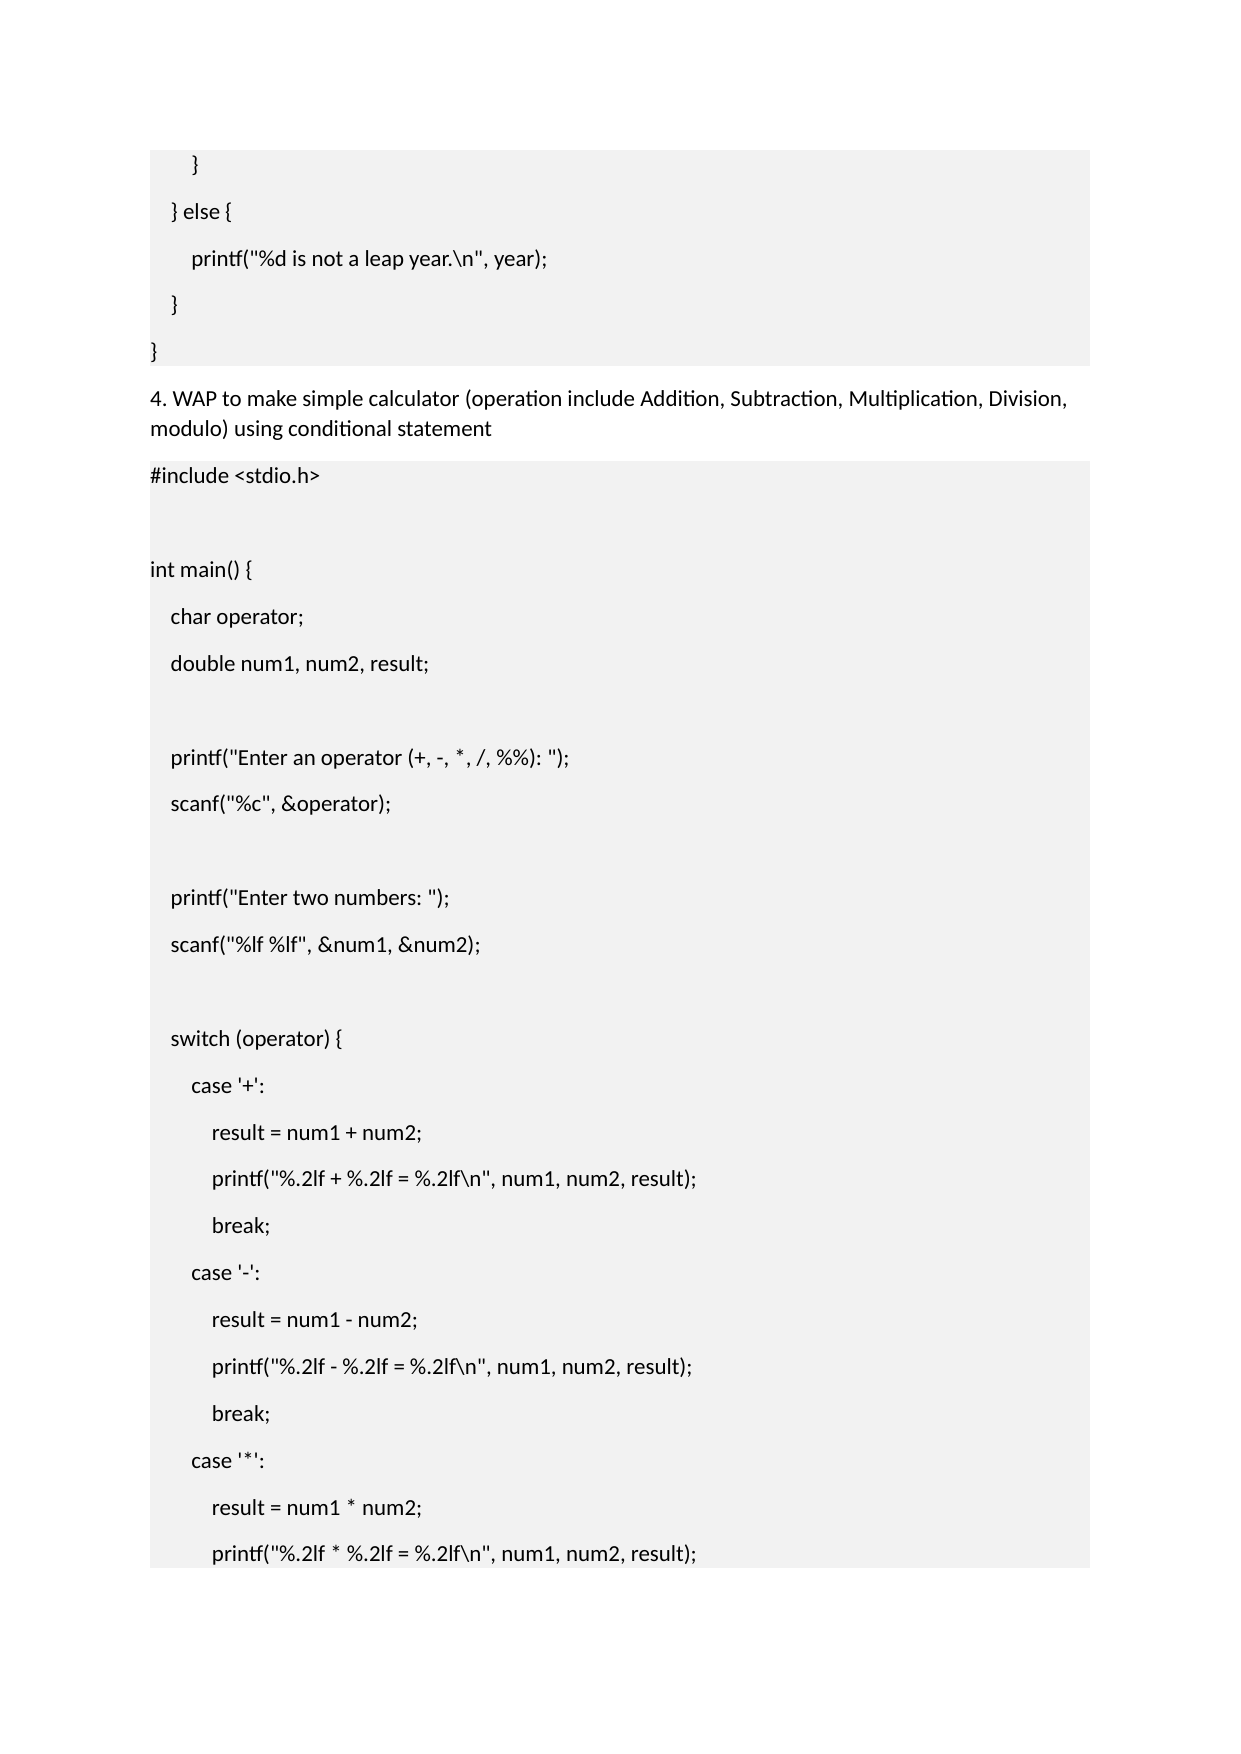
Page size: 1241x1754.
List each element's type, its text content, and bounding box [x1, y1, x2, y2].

text printf("%.2lf - %.2lf = %.2lf\n", num1, num2, result); [150, 1352, 1090, 1380]
text int main() { [150, 555, 1090, 583]
text printf("%.2lf * %.2lf = %.2lf\n", num1, num2, result); [150, 1539, 1090, 1568]
text break; [150, 1399, 1090, 1427]
text switch (operator) { [150, 1024, 1090, 1052]
text printf("Enter two numbers: "); [150, 883, 1090, 911]
text case '-': [150, 1258, 1090, 1286]
text } [150, 337, 1090, 366]
text printf("Enter an operator (+, -, *, /, %%): "); [150, 743, 1090, 771]
text } [150, 291, 1090, 319]
text char operator; [150, 602, 1090, 630]
text 4. WAP to make simple calculator (operation include Addition, Subtraction, Multiplication, Division, modulo) using conditional statement [150, 384, 1090, 443]
text break; [150, 1211, 1090, 1239]
text result = num1 + num2; [150, 1118, 1090, 1146]
text result = num1 * num2; [150, 1493, 1090, 1521]
text scanf("%c", &operator); [150, 789, 1090, 818]
text } else { [150, 197, 1090, 225]
text } [150, 150, 1090, 178]
text result = num1 - num2; [150, 1305, 1090, 1333]
text case '*': [150, 1446, 1090, 1474]
text printf("%d is not a leap year.\n", year); [150, 244, 1090, 272]
text double num1, num2, result; [150, 649, 1090, 677]
text printf("%.2lf + %.2lf = %.2lf\n", num1, num2, result); [150, 1164, 1090, 1193]
text #include <stdio.h> [150, 461, 1090, 489]
text case '+': [150, 1071, 1090, 1099]
text scanf("%lf %lf", &num1, &num2); [150, 930, 1090, 958]
